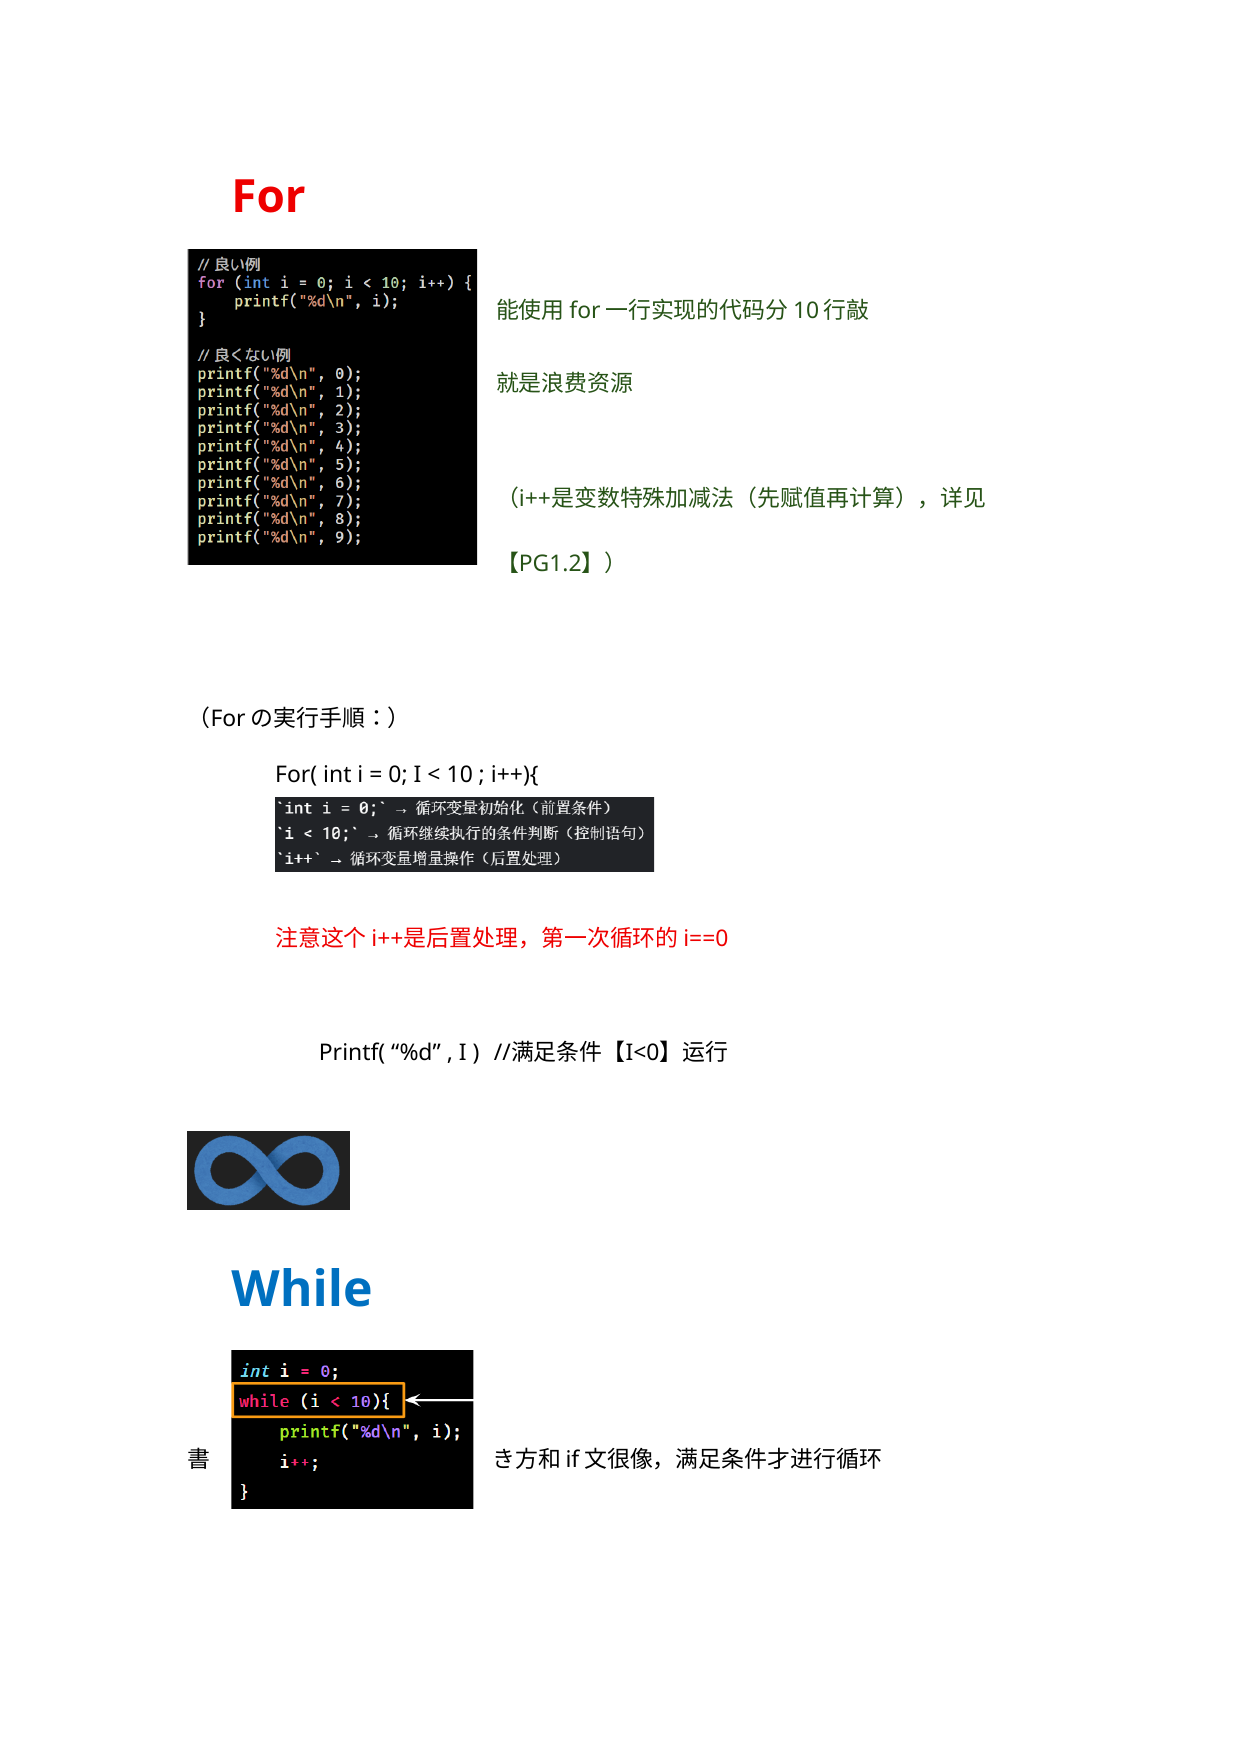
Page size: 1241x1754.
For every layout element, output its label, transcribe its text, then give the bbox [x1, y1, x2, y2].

picture [187, 249, 478, 565]
text While [187, 1238, 1053, 1335]
text 能使用for一行实现的代码分10行敲 [478, 276, 1053, 341]
text Printf( “%d” , I ) //满足条件【I<0】运行 [187, 1018, 1053, 1083]
text （i++是变数特殊加减法（先赋值再计算），详见【PG1.2】） [187, 464, 1053, 594]
text For( int i = 0; I < 10 ; i++){ [187, 757, 1053, 789]
picture [275, 797, 655, 872]
text 書き方和if文很像，满足条件才进行循环 [187, 1425, 231, 1490]
text 就是浪费资源 [478, 349, 1053, 414]
picture [231, 1350, 474, 1509]
text 書き方和if文很像，满足条件才进行循环 [474, 1425, 1053, 1490]
text 注意这个i++是后置处理，第一次循环的i==0 [231, 904, 1053, 969]
text （Forの実行手順：） [187, 684, 1053, 749]
text For [187, 162, 1053, 227]
picture [187, 1131, 350, 1210]
